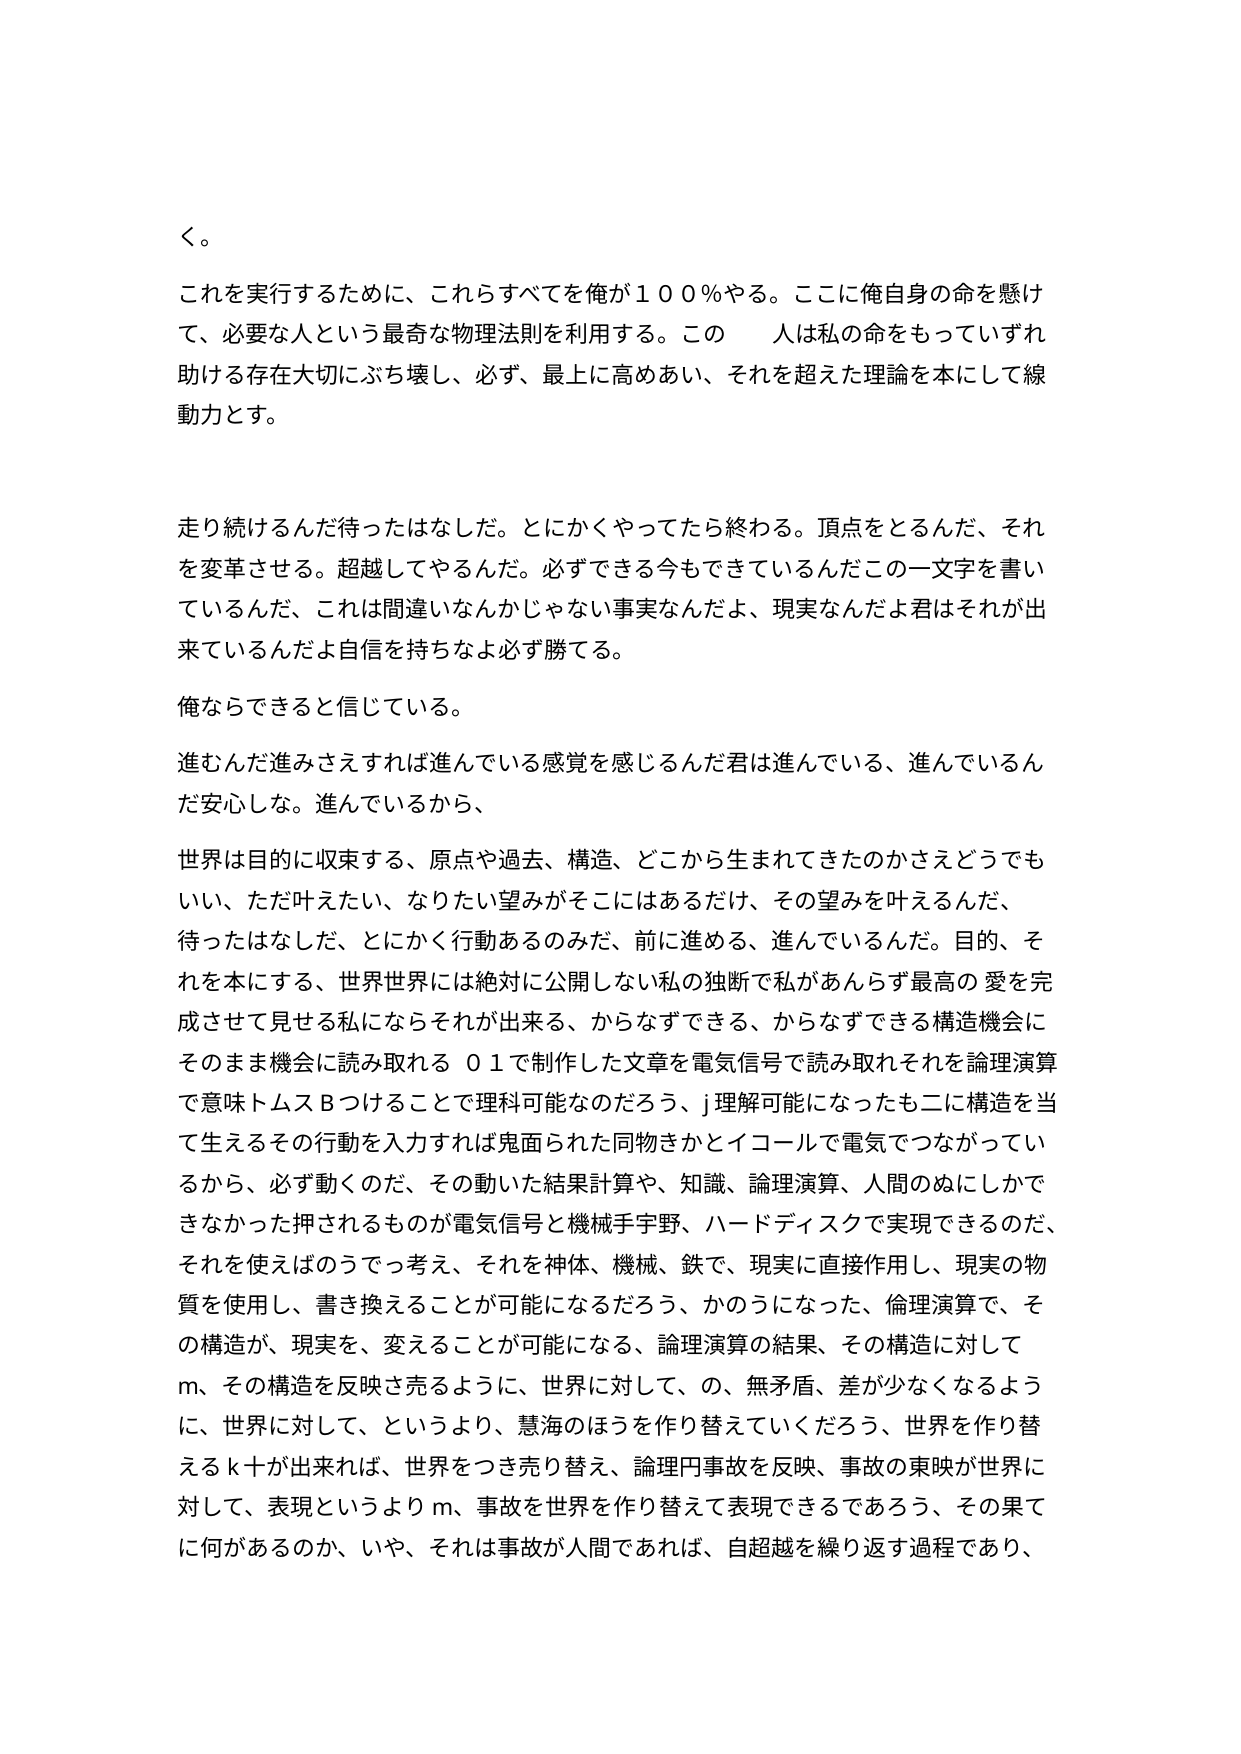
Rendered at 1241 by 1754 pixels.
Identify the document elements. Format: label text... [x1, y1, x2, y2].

text 進むんだ進みさえすれば進んでいる感覚を感じるんだ君は進んでいる、進んでいるんだ安心しな。進んでいるから、 [177, 743, 1063, 821]
text 走り続けるんだ待ったはなしだ。とにかくやってたら終わる。頂点をとるんだ、それを変革させる。超越してやるんだ。必ずできる今もできているんだこの一文字を書いているんだ、これは間違いなんかじゃない事実なんだよ、現実なんだよ君はそれが出来ているんだよ自信を持ちなよ必ず勝てる。 [177, 508, 1063, 667]
text これを実行するために、これらすべてを俺が１００％やる。ここに俺自身の命を懸けて、必要な人という最奇な物理法則を利用する。この 人は私の命をもっていずれ助ける存在大切にぶち壊し、必ず、最上に高めあい、それを超えた理論を本にして線動力とす。 [177, 273, 1063, 432]
text 俺ならできると信じている。 [177, 686, 1063, 724]
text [177, 840, 1063, 1565]
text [177, 217, 1063, 254]
